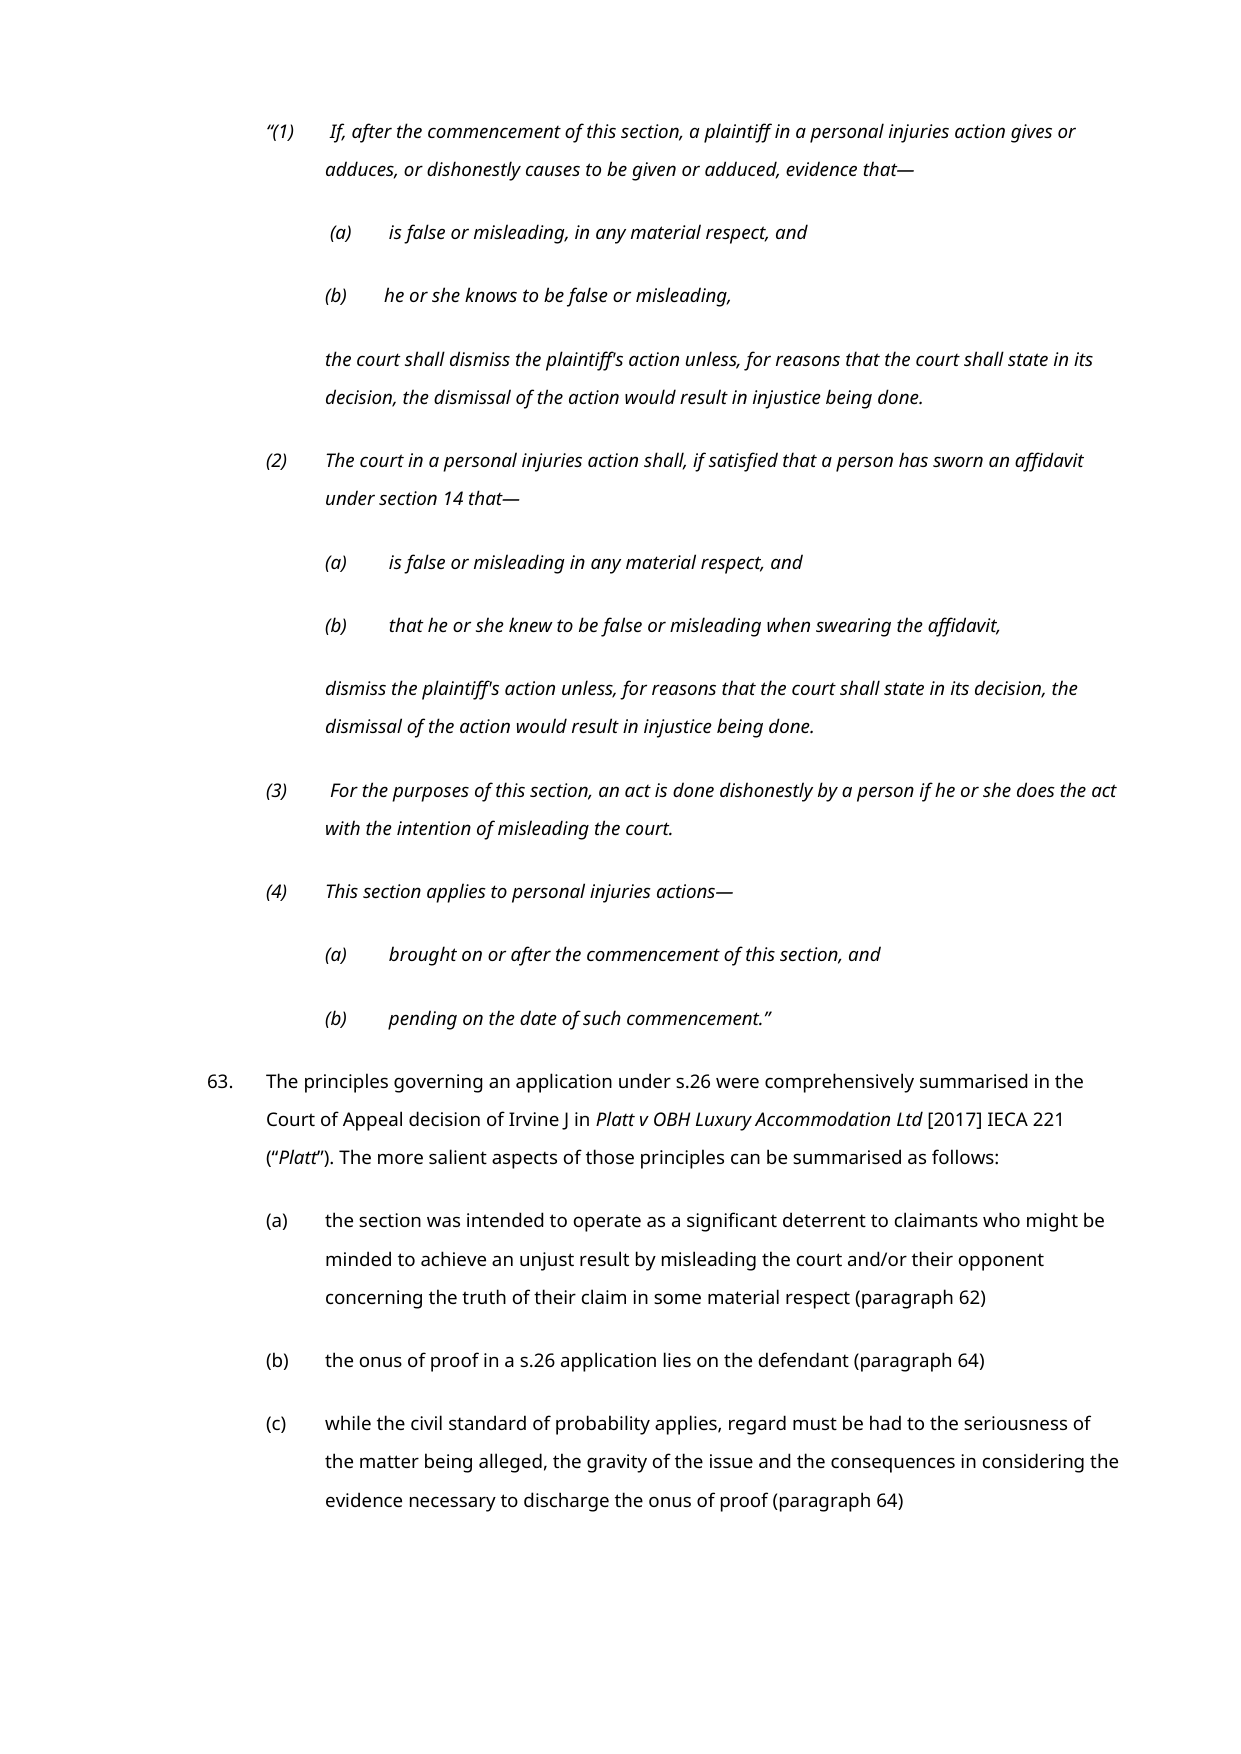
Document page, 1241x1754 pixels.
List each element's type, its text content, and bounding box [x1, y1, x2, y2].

text (b) pending on the date of such commencement.” [325, 1005, 1122, 1030]
text (a) is false or misleading, in any material respect, and [325, 219, 1122, 245]
text “(1) If, after the commencement of this section, a plaintiff in a personal injuries action gives or adduces, or dishonestly causes to be given or adduced, evidence that— [266, 118, 1122, 182]
text (3) For the purposes of this section, an act is done dishonestly by a person if he or she does the act with the intention of misleading the court. [266, 777, 1122, 841]
text (c) while the civil standard of probability applies, regard must be had to the seriousness of the matter being alleged, the gravity of the issue and the consequences in considering the evidence necessary to discharge the onus of proof (paragraph 64) [266, 1411, 1122, 1513]
text 63. The principles governing an application under s.26 were comprehensively summarised in the Court of Appeal decision of Irvine J in Platt v OBH Luxury Accommodation Ltd [2017] IECA 221 (“Platt”). The more salient aspects of those principles can be summarised as follows: [207, 1068, 1122, 1170]
text (a) the section was intended to operate as a significant deterrent to claimants who might be minded to achieve an unjust result by misleading the court and/or their opponent concerning the truth of their claim in some material respect (paragraph 62) [266, 1208, 1122, 1310]
text (4) This section applies to personal injuries actions— [266, 878, 1122, 904]
text (2) The court in a personal injuries action shall, if satisfied that a person has sworn an affidavit under section 14 that— [266, 447, 1122, 511]
text (b) that he or she knew to be false or misleading when swearing the affidavit, [325, 612, 1122, 638]
text (a) is false or misleading in any material respect, and [325, 549, 1122, 574]
text (b) the onus of proof in a s.26 application lies on the defendant (paragraph 64) [266, 1347, 1122, 1373]
text the court shall dismiss the plaintiff's action unless, for reasons that the court shall state in its decision, the dismissal of the action would result in injustice being done. [266, 346, 1122, 410]
text (a) brought on or after the commencement of this section, and [325, 942, 1122, 967]
text (b) he or she knows to be false or misleading, [325, 283, 1122, 308]
text dismiss the plaintiff's action unless, for reasons that the court shall state in its decision, the dismissal of the action would result in injustice being done. [266, 675, 1122, 739]
